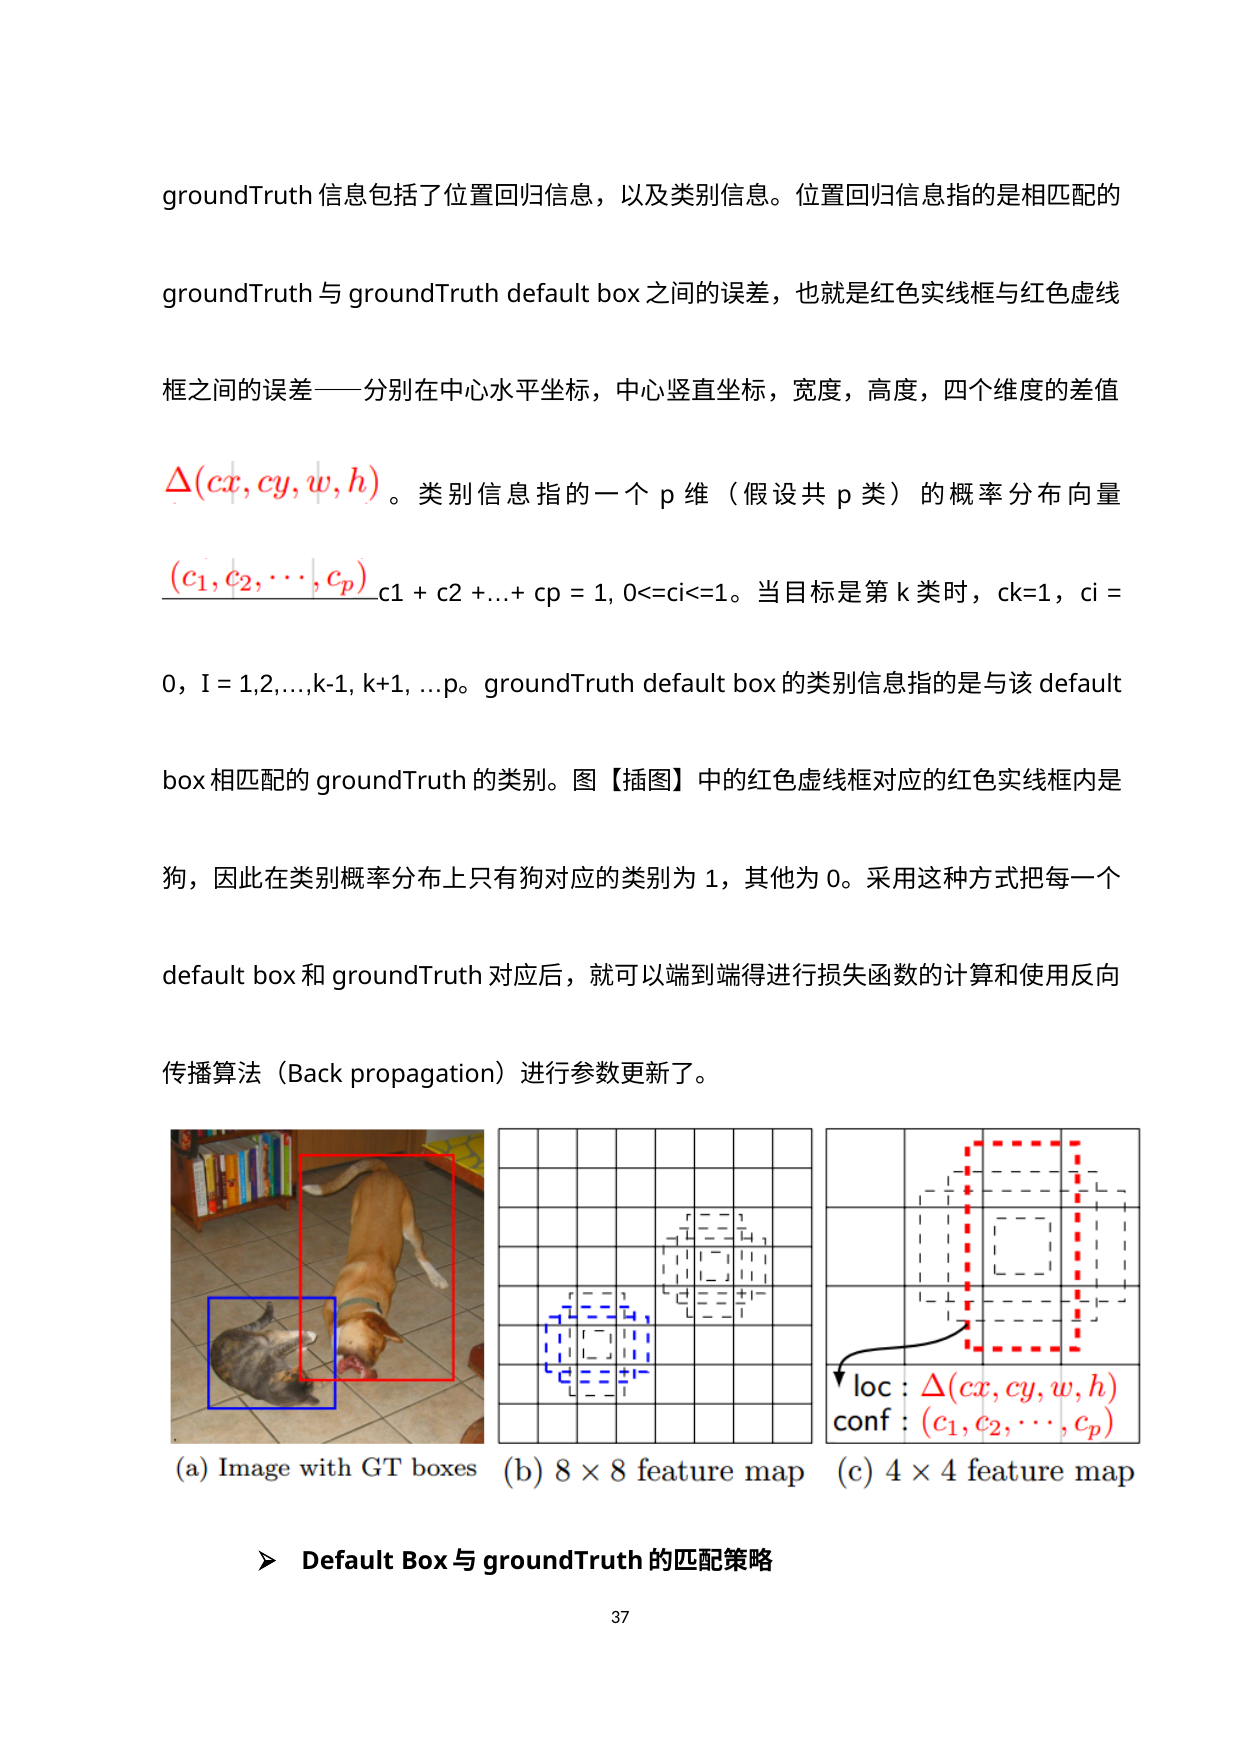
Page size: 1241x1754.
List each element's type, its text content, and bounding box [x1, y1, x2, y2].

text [162, 161, 1122, 1104]
picture [161, 1121, 1166, 1499]
picture [161, 461, 390, 504]
list Default Box与groundTruth的匹配策略 [257, 1526, 1122, 1591]
picture [161, 558, 378, 602]
